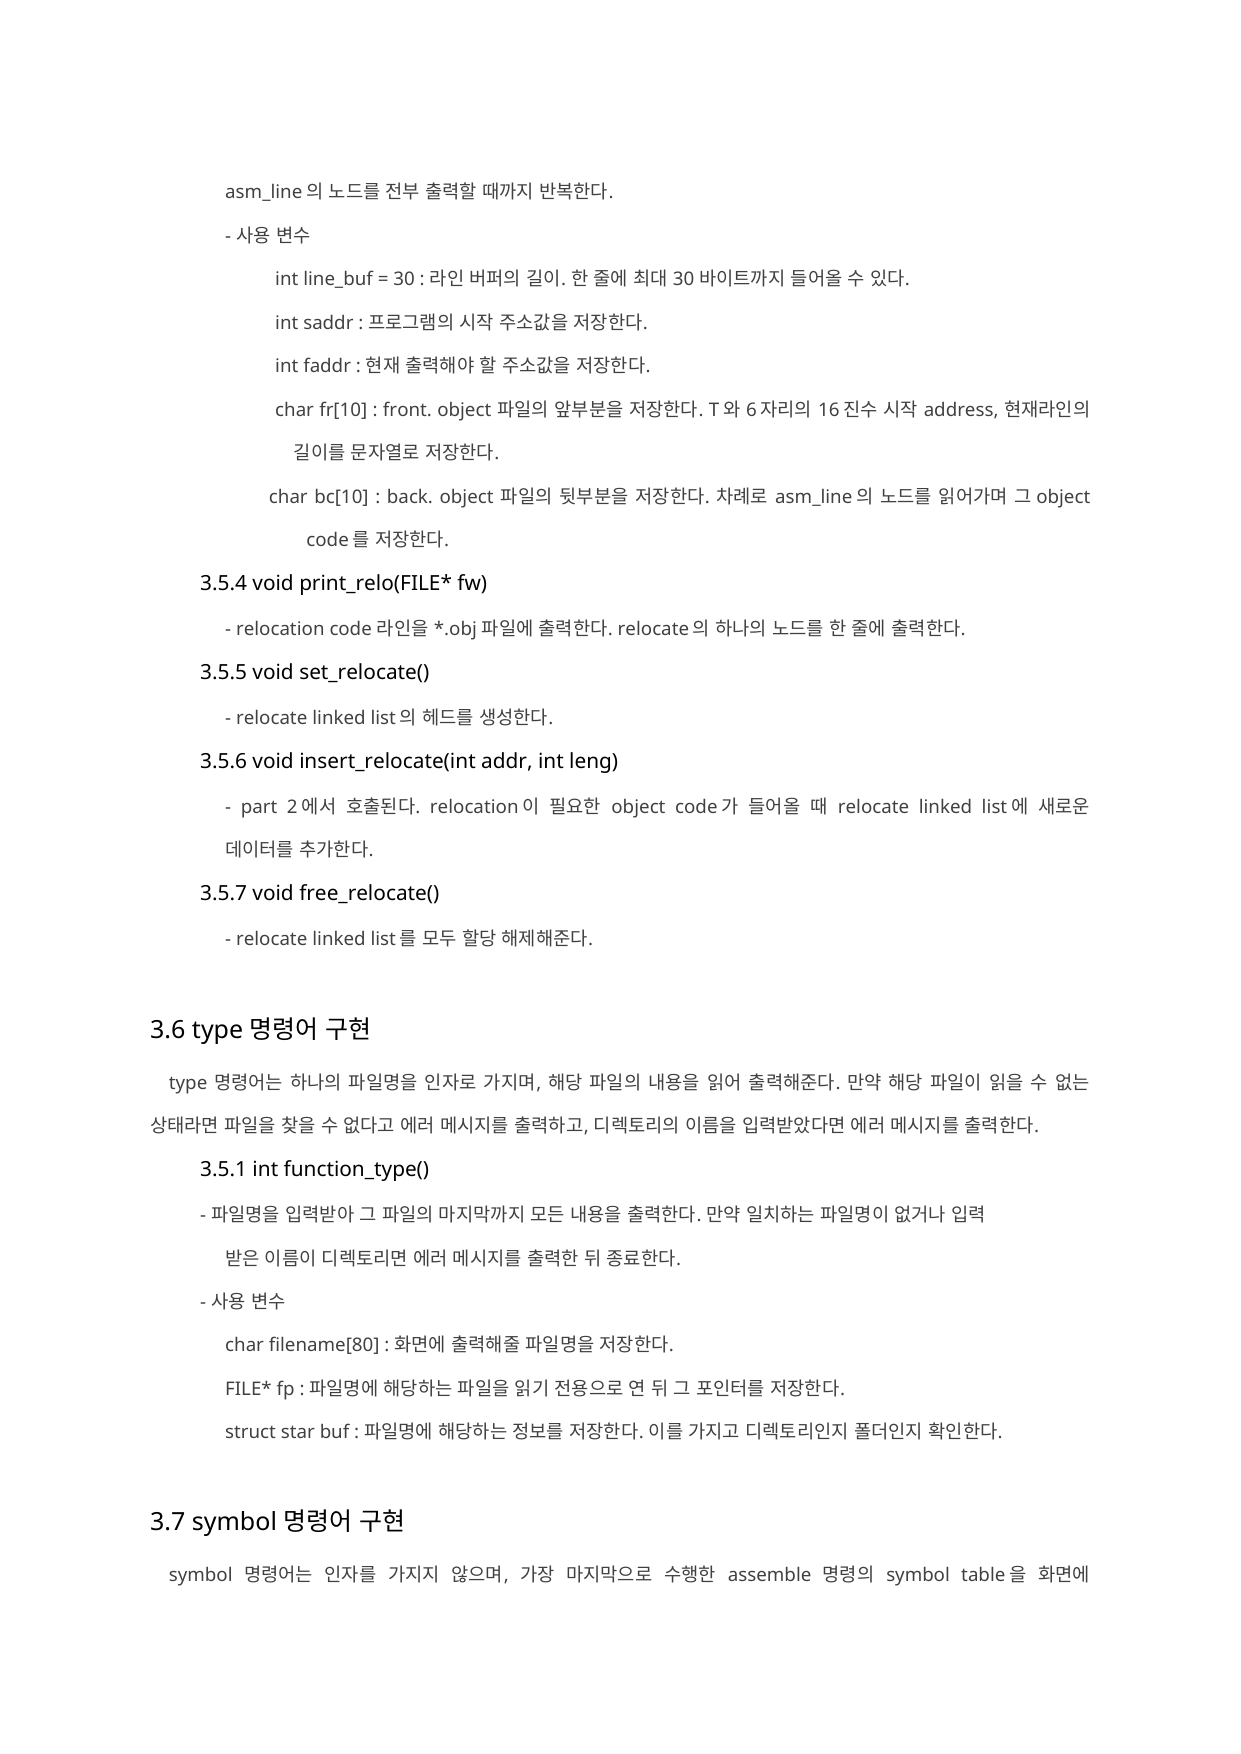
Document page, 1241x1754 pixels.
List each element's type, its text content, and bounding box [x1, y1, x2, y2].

text - 사용 변수 [225, 221, 1090, 248]
text 3.5.6 void insert_relocate(int addr, int leng) [200, 746, 1090, 774]
text 3.5.7 void free_relocate() [200, 878, 1090, 907]
text 3.5.1 int function_type() [200, 1154, 1090, 1183]
text int saddr : 프로그램의 시작 주소값을 저장한다. [275, 307, 1090, 335]
text - 사용 변수 [200, 1287, 1090, 1314]
text - 파일명을 입력받아 그 파일의 마지막까지 모든 내용을 출력한다. 만약 일치하는 파일명이 없거나 입력 [200, 1200, 1090, 1227]
text 3.6 type 명령어 구현 [150, 1009, 1090, 1046]
text - relocate linked list를 모두 할당 해제해준다. [225, 923, 1090, 951]
text int line_buf = 30 : 라인 버퍼의 길이. 한 줄에 최대 30 바이트까지 들어올 수 있다. [275, 264, 1090, 291]
text char fr[10] : front. object 파일의 앞부분을 저장한다. T와 6자리의 16진수 시작 address, 현재라인의 길이를 문자열로 저장한다. [275, 394, 1090, 465]
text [150, 1559, 1090, 1586]
text - relocate linked list의 헤드를 생성한다. [225, 702, 1090, 729]
text int faddr : 현재 출력해야 할 주소값을 저장한다. [275, 351, 1090, 378]
text char bc[10] : back. object 파일의 뒷부분을 저장한다. 차례로 asm_line의 노드를 읽어가며 그object code를 저장한다. [269, 481, 1090, 552]
text 3.5.4 void print_relo(FILE* fw) [200, 568, 1090, 597]
text 받은 이름이 디렉토리면 에러 메시지를 출력한 뒤 종료한다. [225, 1243, 1090, 1270]
text - relocation code 라인을 *.obj 파일에 출력한다. relocate의 하나의 노드를 한 줄에 출력한다. [225, 613, 1090, 641]
text type 명령어는 하나의 파일명을 인자로 가지며, 해당 파일의 내용을 읽어 출력해준다. 만약 해당 파일이 읽을 수 없는 상태라면 파일을 찾을 수 없다고 에러 메시지를 출력하고, 디렉토리의 이름을 입력받았다면 에러 메시지를 출력한다. [150, 1067, 1090, 1138]
text FILE* fp : 파일명에 해당하는 파일을 읽기 전용으로 연 뒤 그 포인터를 저장한다. [225, 1373, 1090, 1401]
text char filename[80] : 화면에 출력해줄 파일명을 저장한다. [225, 1330, 1090, 1357]
text struct star buf : 파일명에 해당하는 정보를 저장한다. 이를 가지고 디렉토리인지 폴더인지 확인한다. [225, 1417, 1090, 1444]
text - part 2에서 호출된다. relocation이 필요한 object code가 들어올 때 relocate linked list에 새로운 데이터를 추가한다. [225, 791, 1090, 862]
text 3.7 symbol 명령어 구현 [150, 1501, 1090, 1537]
text 3.5.5 void set_relocate() [200, 657, 1090, 685]
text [225, 177, 1090, 204]
